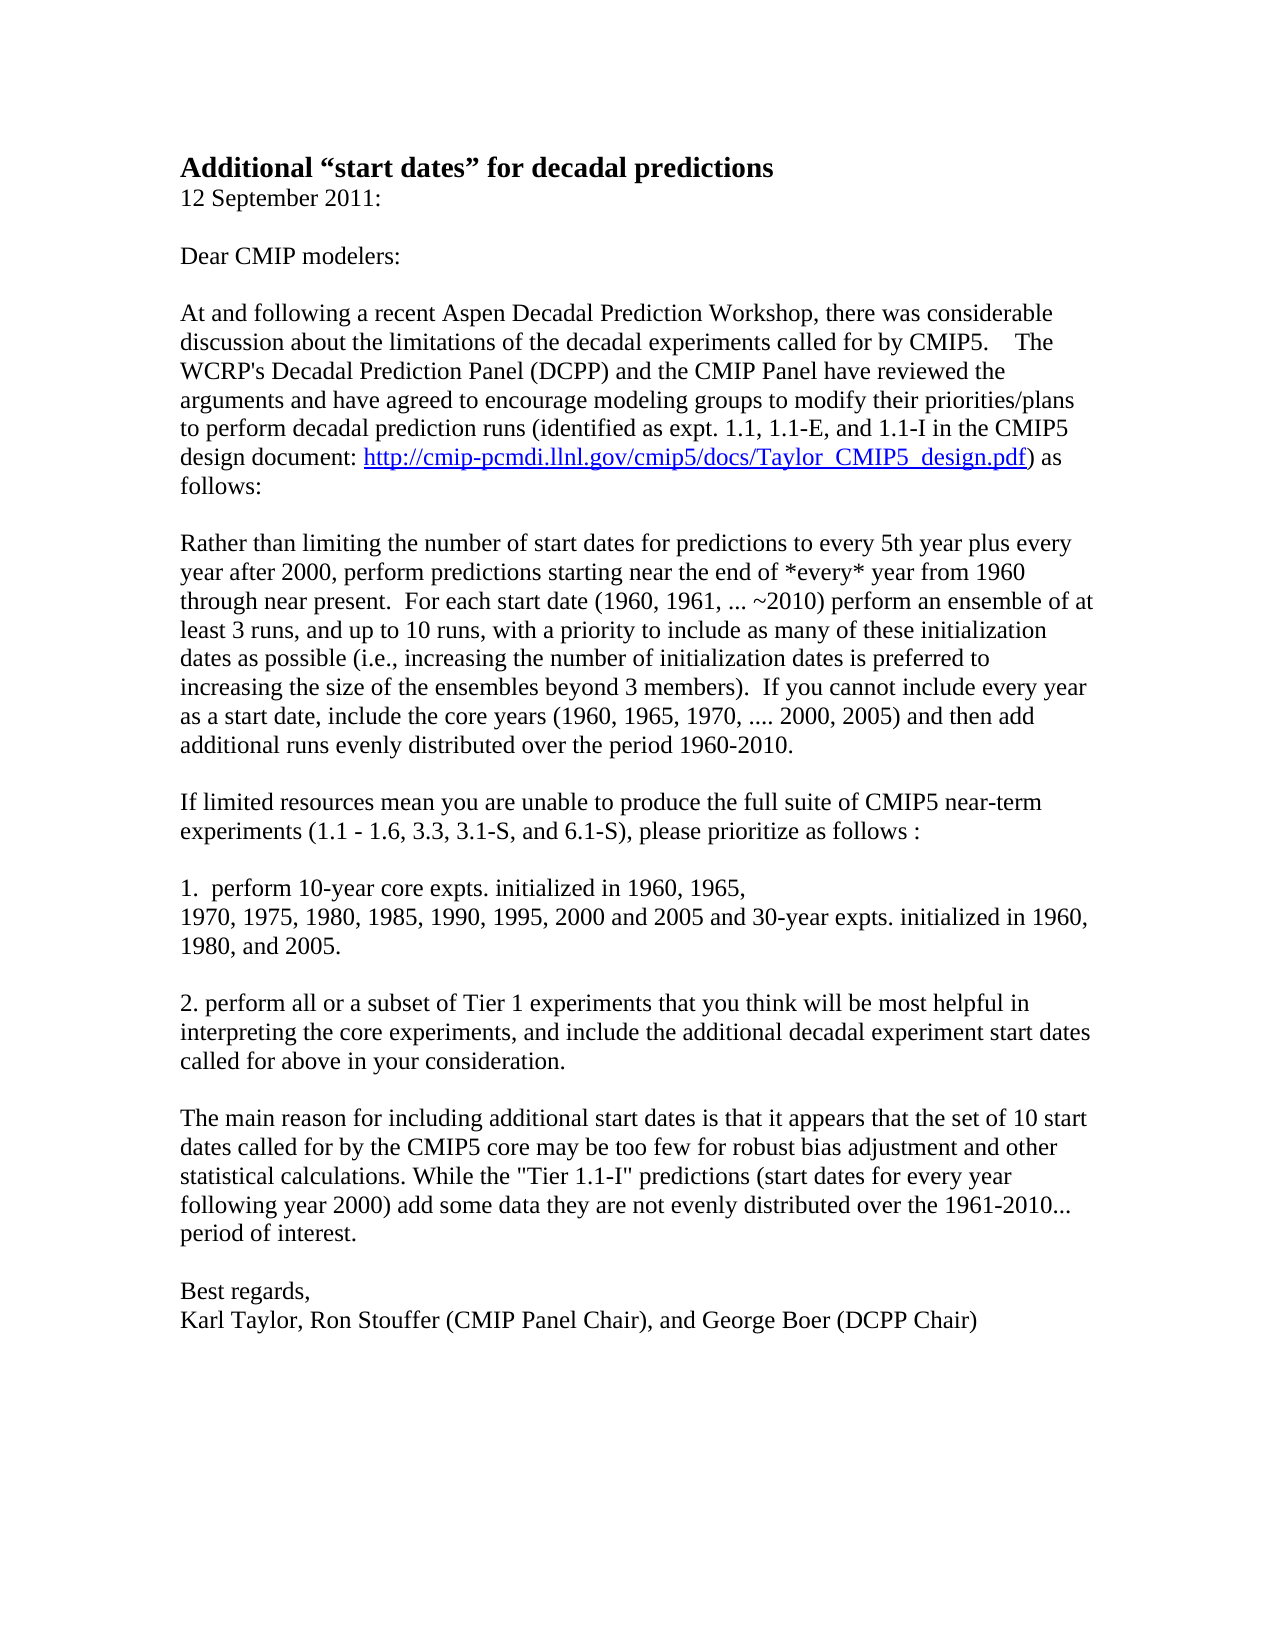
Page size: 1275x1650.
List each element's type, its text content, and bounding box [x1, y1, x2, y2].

text 1970, 1975, 1980, 1985, 1990, 1995, 2000 and 2005 and 30-year expts. initialized in 1960, 1980, and 2005. 2. perform all or a subset of Tier 1 experiments that you think will be most helpful in interpreting the core experiments, and include the additional decadal experiment start dates called for above in your consideration. The main reason for including additional start dates is that it appears that the set of 10 start dates called for by the CMIP5 core may be too few for robust bias adjustment and other statistical calculations. While the "Tier 1.1-I" predictions (start dates for every year following year 2000) add some data they are not evenly distributed over the 1961-2010... period of interest. Best regards, Karl Taylor, Ron Stouffer (CMIP Panel Chair), and George Boer (DCPP Chair) [180, 902, 1095, 1333]
text Dear CMIP modelers: At and following a recent Aspen Decadal Prediction Workshop, there was considerable discussion about the limitations of the decadal experiments called for by CMIP5. The WCRP's Decadal Prediction Panel (DCPP) and the CMIP Panel have reviewed the arguments and have agreed to encourage modeling groups to modify their priorities/plans to perform decadal prediction runs (identified as expt. 1.1, 1.1-E, and 1.1-I in the CMIP5 design document: http://cmip-pcmdi.llnl.gov/cmip5/docs/Taylor_CMIP5_design.pdf) as follows: Rather than limiting the number of start dates for predictions to every 5th year plus every year after 2000, perform predictions starting near the end of *every* year from 1960 through near present. For each start date (1960, 1961, ... ~2010) perform an ensemble of at least 3 runs, and up to 10 runs, with a priority to include as many of these initialization dates as possible (i.e., increasing the number of initialization dates is preferred to increasing the size of the ensembles beyond 3 members). If you cannot include every year as a start date, include the core years (1960, 1965, 1970, .... 2000, 2005) and then add additional runs evenly distributed over the period 1960-2010. If limited resources mean you are unable to produce the full suite of CMIP5 near-term experiments (1.1 - 1.6, 3.3, 3.1-S, and 6.1-S), please prioritize as follows : 1. perform 10-year core expts. initialized in 1960, 1965, [180, 241, 1095, 902]
text 12 September 2011: [180, 183, 1095, 212]
text Additional “start dates” for decadal predictions [180, 150, 1095, 183]
